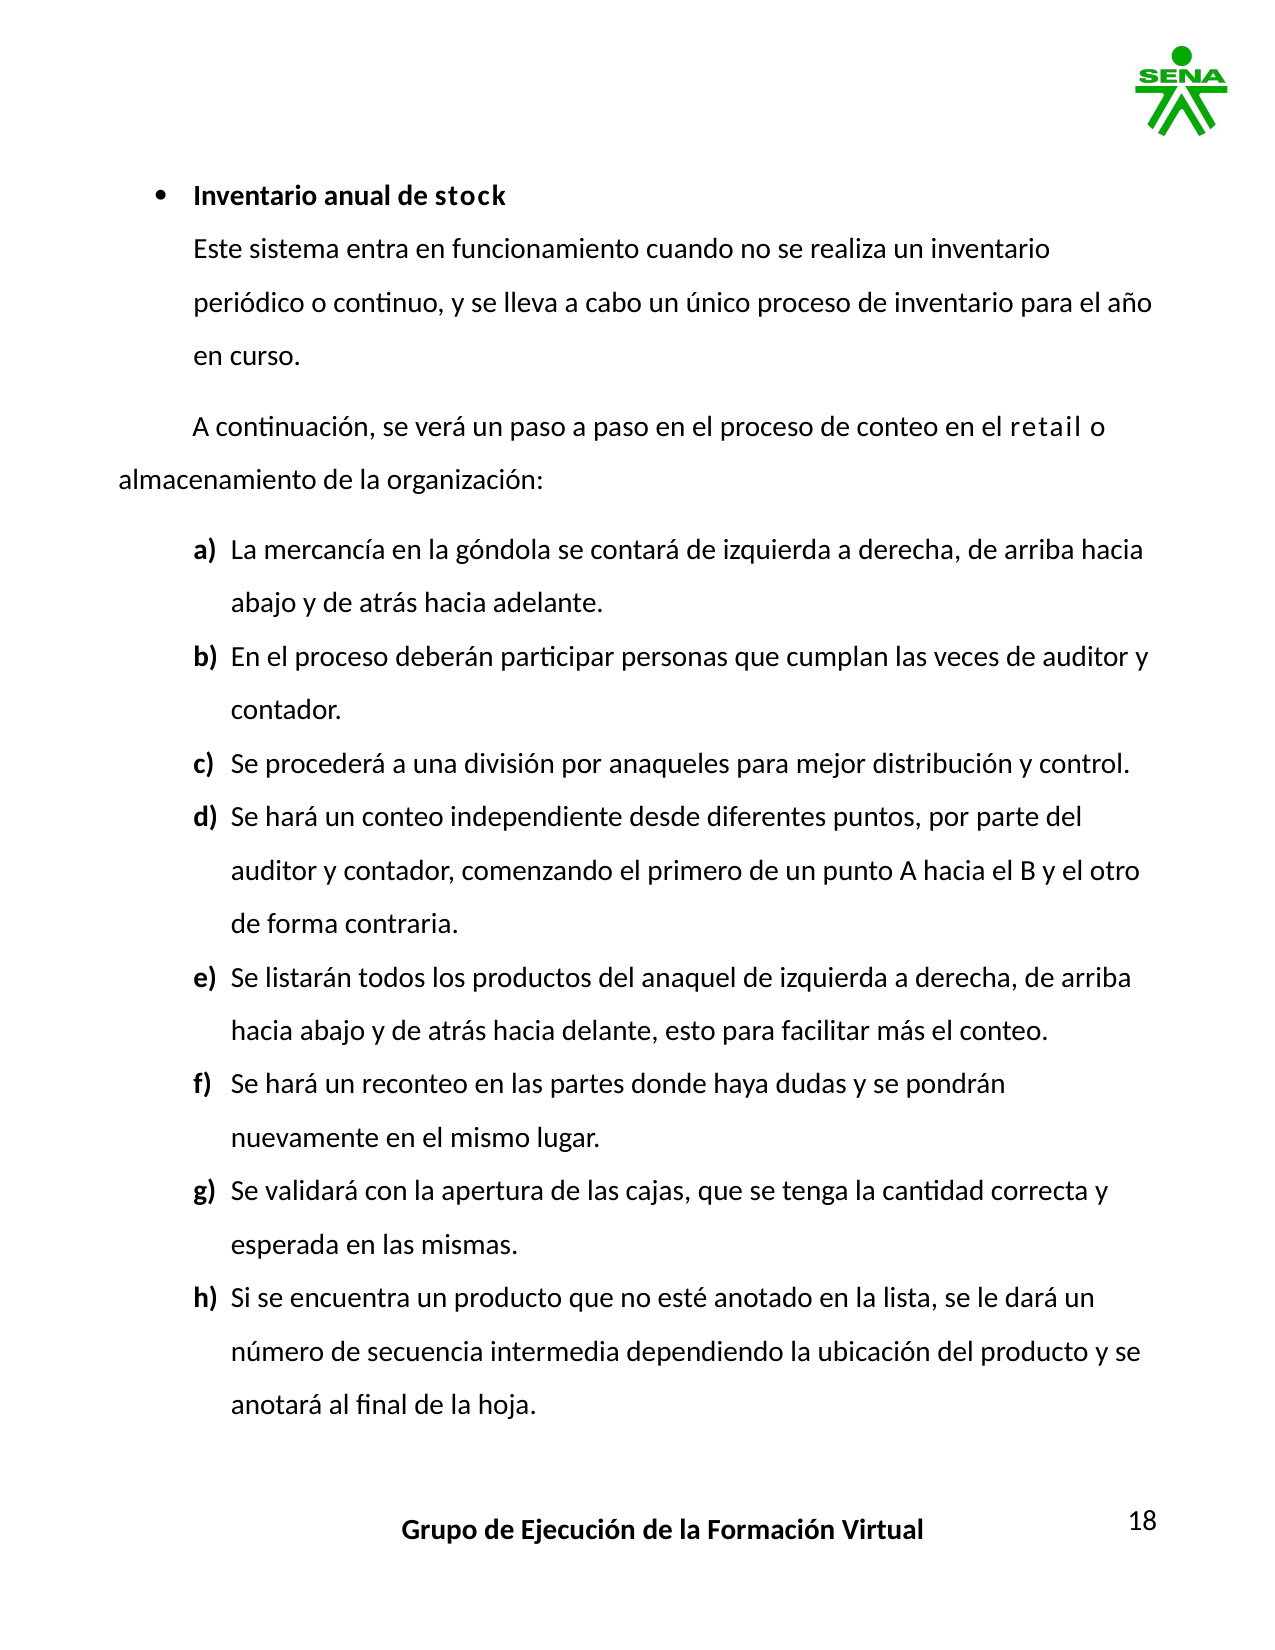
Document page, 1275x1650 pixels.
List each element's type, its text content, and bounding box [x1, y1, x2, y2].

list Se hará un conteo independiente desde diferentes puntos, por parte del auditor y contador, comenzando el primero de un punto A hacia el B y el otro de forma contraria. [193, 798, 1157, 941]
list La mercancía en la góndola se contará de izquierda a derecha, de arriba hacia abajo y de atrás hacia adelante. [193, 531, 1157, 620]
picture [1135, 46, 1228, 136]
text A continuación, se verá un paso a paso en el proceso de conteo en el retail o almacenamiento de la organización: [118, 408, 1157, 497]
list Si se encuentra un producto que no esté anotado en la lista, se le dará un número de secuencia intermedia dependiendo la ubicación del producto y se anotará al final de la hoja. [193, 1279, 1157, 1422]
list Se validará con la apertura de las cajas, que se tenga la cantidad correcta y esperada en las mismas. [193, 1172, 1157, 1261]
list En el proceso deberán participar personas que cumplan las veces de auditor y contador. [193, 638, 1157, 727]
list Este sistema entra en funcionamiento cuando no se realiza un inventario periódico o continuo, y se lleva a cabo un único proceso de inventario para el año en curso. [193, 231, 1157, 373]
list Se hará un reconteo en las partes donde haya dudas y se pondrán nuevamente en el mismo lugar. [193, 1066, 1157, 1154]
list Inventario anual de stock [156, 177, 1157, 213]
list Se listarán todos los productos del anaquel de izquierda a derecha, de arriba hacia abajo y de atrás hacia delante, esto para facilitar más el conteo. [193, 959, 1157, 1048]
list Se procederá a una división por anaqueles para mejor distribución y control. [193, 745, 1157, 781]
